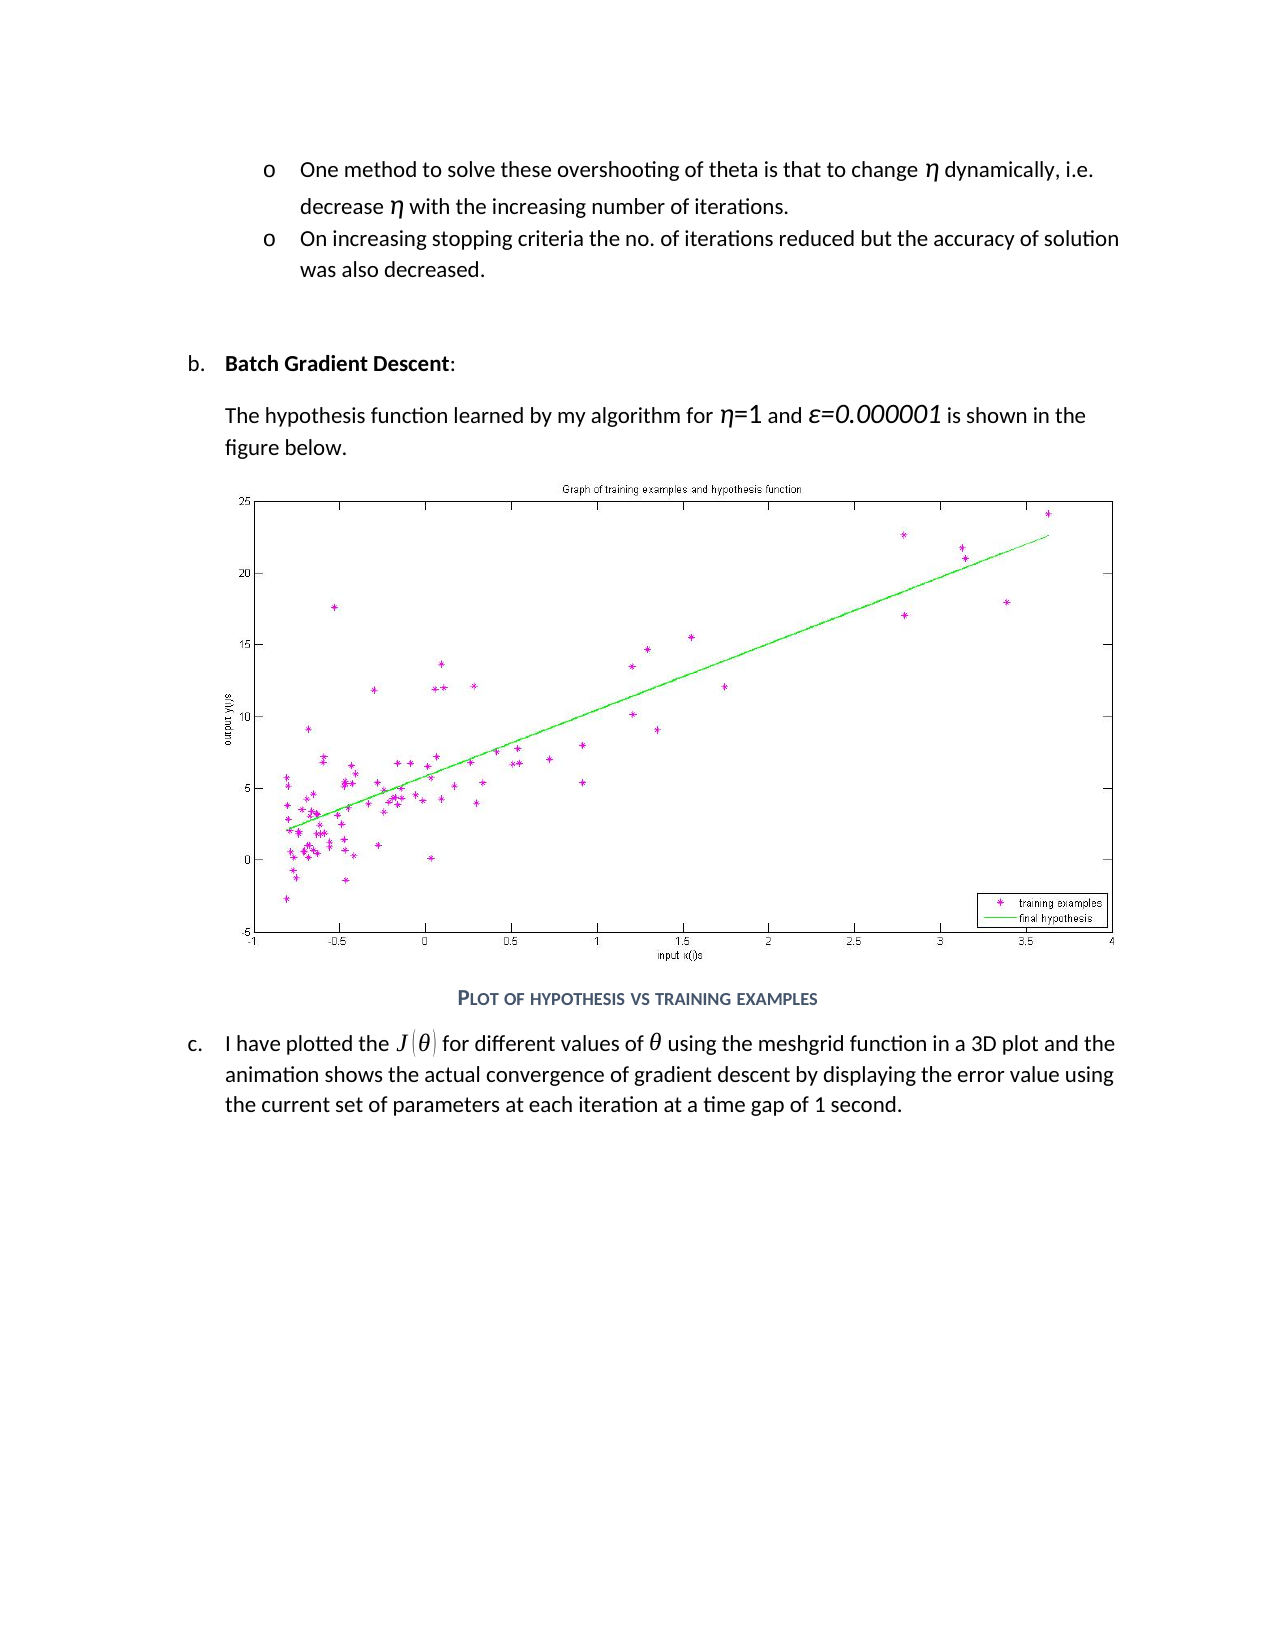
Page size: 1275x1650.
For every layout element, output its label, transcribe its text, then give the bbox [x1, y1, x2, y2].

list I have plotted the for different values of using the meshgrid function in a 3D plot and the animation shows the actual convergence of gradient descent by displaying the error value using the current set of parameters at each iteration at a time gap of 1 second. [187, 1027, 1125, 1118]
list On increasing stopping criteria the no. of iterations reduced but the accuracy of solution was also decreased. [262, 224, 1125, 283]
list One method to solve these overshooting of theta is that to change η dynamically, i.e. decrease η with the increasing number of iterations. [262, 150, 1125, 221]
picture [225, 479, 1127, 964]
text Plot of hypothesis vs training examples [150, 983, 1125, 1011]
text The hypothesis function learned by my algorithm for η=1 and ε=0.000001 is shown in the figure below. [225, 396, 1125, 461]
list Batch Gradient Descent: [187, 349, 1125, 377]
